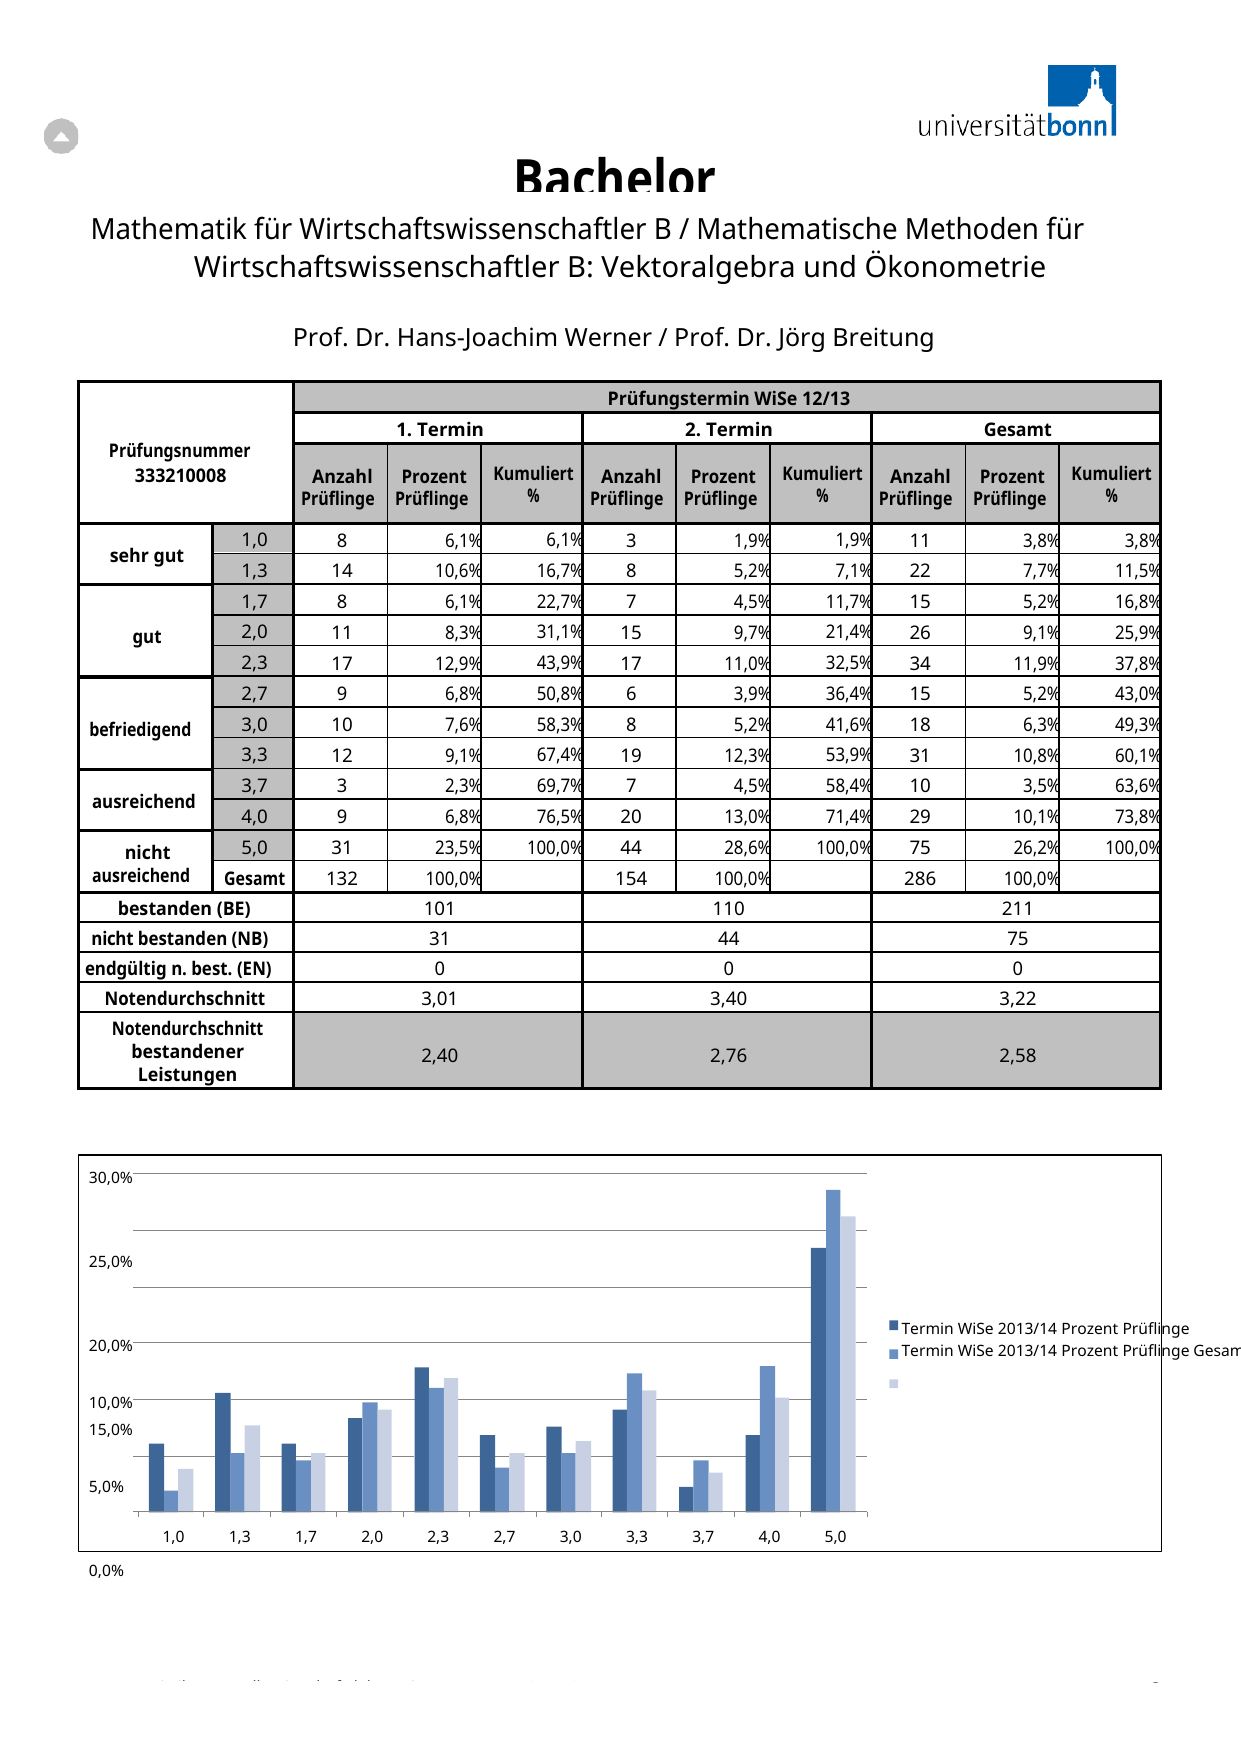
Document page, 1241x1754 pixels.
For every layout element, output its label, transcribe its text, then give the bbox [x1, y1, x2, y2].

table_cell 63,6% [1060, 769, 1159, 798]
table_cell 58,4% [771, 769, 870, 798]
table_cell 1,9% [677, 525, 769, 552]
table_cell 11 [873, 525, 965, 552]
table_cell 2,7 [214, 677, 292, 706]
table_cell 10,8% [966, 738, 1058, 768]
table_cell 19 [584, 738, 675, 768]
table_cell 6,3% [966, 708, 1058, 737]
table_cell 11 [295, 616, 387, 645]
table_cell 3,8% [1060, 525, 1159, 552]
table_cell 53,9% [771, 738, 870, 768]
text Prof. Dr. Hans-Joachim Werner / Prof. Dr. Jörg Breitung [293, 320, 1178, 354]
table_cell 1,0 [214, 525, 292, 552]
table_cell 2,76 [584, 1013, 870, 1087]
table_cell 17 [584, 646, 675, 675]
table_cell 23,5% [388, 831, 480, 860]
table_cell 25,9% [1060, 616, 1159, 645]
table_cell 22,7% [482, 585, 581, 614]
table_cell 21,4% [771, 616, 870, 645]
table_cell Gesamt [214, 861, 292, 891]
table_cell 12,3% [677, 738, 769, 768]
table_cell 211 [873, 894, 1159, 921]
table_cell 58,3% [482, 708, 581, 737]
table_cell 44 [584, 831, 675, 860]
table_cell 22 [873, 554, 965, 583]
table_cell 1,7 [214, 585, 292, 614]
table_cell 14 [295, 554, 387, 583]
table_cell 13,0% [677, 800, 769, 829]
table_cell 29 [873, 800, 965, 829]
table_cell 3,5% [966, 769, 1058, 798]
table_cell Anzahl Prüflinge [295, 445, 387, 522]
table_cell 37,8% [1060, 646, 1159, 675]
table_cell 6,1% [388, 585, 480, 614]
table_cell ausreichend [80, 771, 211, 829]
table_cell [771, 861, 870, 891]
table_cell [482, 861, 581, 891]
table_cell 2,3% [388, 769, 480, 798]
table_cell 1. Termin [295, 414, 581, 442]
table_cell 154 [584, 861, 675, 891]
table_cell 75 [873, 831, 965, 860]
table_cell 7 [584, 769, 675, 798]
table_cell 15 [873, 585, 965, 614]
table_cell 5,2% [677, 708, 769, 737]
table_cell 49,3% [1060, 708, 1159, 737]
table_cell Notendurchschnitt bestandener Leistungen [80, 1013, 292, 1087]
table_cell 18 [873, 708, 965, 737]
table_cell 7,6% [388, 708, 480, 737]
picture [43, 118, 79, 154]
table_cell Anzahl Prüflinge [584, 445, 675, 522]
table_cell 11,0% [677, 646, 769, 675]
table_cell [1060, 861, 1159, 891]
table_cell 0 [295, 953, 581, 981]
table_cell 31 [295, 923, 581, 951]
table_cell 3,8% [966, 525, 1058, 552]
table_cell 16,7% [482, 554, 581, 583]
table_cell 3,3 [214, 738, 292, 768]
table_cell 2,3 [214, 646, 292, 675]
table_cell Kumuliert % [771, 445, 870, 522]
table_cell 17 [295, 646, 387, 675]
table_cell 71,4% [771, 800, 870, 829]
table_cell 100,0% [966, 861, 1058, 891]
table_cell 0 [873, 953, 1159, 981]
table_cell 32,5% [771, 646, 870, 675]
table_cell Anzahl Prüflinge [873, 445, 965, 522]
table_cell befriedigend [80, 679, 211, 768]
table_cell 8 [584, 708, 675, 737]
table_cell 4,0 [214, 800, 292, 829]
table_header Prüfungsnummer 333210008 [80, 383, 292, 522]
table_cell 76,5% [482, 800, 581, 829]
table_cell 10 [873, 769, 965, 798]
table_cell 1,3 [214, 554, 292, 583]
table_cell 110 [584, 894, 870, 921]
table_cell 10,6% [388, 554, 480, 583]
table_cell 0 [584, 953, 870, 981]
table_cell 100,0% [771, 831, 870, 860]
table_cell 69,7% [482, 769, 581, 798]
table_cell 8 [584, 554, 675, 583]
table_cell nicht ausreichend [80, 832, 211, 891]
table_cell 44 [584, 923, 870, 951]
table_cell 5,2% [966, 677, 1058, 706]
table_cell 34 [873, 646, 965, 675]
table_cell 7,1% [771, 554, 870, 583]
table_cell 101 [295, 894, 581, 921]
table_cell 100,0% [482, 831, 581, 860]
table_cell 75 [873, 923, 1159, 951]
table_cell 4,5% [677, 585, 769, 614]
table_cell 31,1% [482, 616, 581, 645]
table_cell 2,40 [295, 1013, 581, 1087]
table_cell 3,0 [214, 708, 292, 737]
table_cell 9,7% [677, 616, 769, 645]
table_cell 100,0% [677, 861, 769, 891]
table_cell sehr gut [80, 525, 211, 583]
table_cell 286 [873, 861, 965, 891]
table_cell 132 [295, 861, 387, 891]
table_cell 100,0% [1060, 831, 1159, 860]
table_cell 7,7% [966, 554, 1058, 583]
table_cell 3,7 [214, 769, 292, 798]
table_cell 9 [295, 677, 387, 706]
table_cell 43,0% [1060, 677, 1159, 706]
table_cell nicht bestanden (NB) [80, 923, 292, 951]
table_cell Kumuliert % [482, 445, 581, 522]
table_cell 7 [584, 585, 675, 614]
table_cell 16,8% [1060, 585, 1159, 614]
table_cell 28,6% [677, 831, 769, 860]
table_cell 2. Termin [584, 414, 870, 442]
table_cell 8,3% [388, 616, 480, 645]
table_cell 3,40 [584, 983, 870, 1011]
table_cell 3,9% [677, 677, 769, 706]
table_cell 9,1% [966, 616, 1058, 645]
table_cell Kumuliert % [1060, 445, 1159, 522]
table_cell 43,9% [482, 646, 581, 675]
table_cell Gesamt [873, 414, 1159, 442]
table_cell 31 [873, 738, 965, 768]
table_cell 5,2% [966, 585, 1058, 614]
table_cell gut [80, 586, 211, 675]
table_cell 9,1% [388, 738, 480, 768]
table_cell 10,1% [966, 800, 1058, 829]
table_cell 3 [295, 769, 387, 798]
table_cell Prozent Prüflinge [966, 445, 1058, 522]
table_cell 100,0% [388, 861, 480, 891]
table_cell 6,1% [482, 525, 581, 552]
table_cell 67,4% [482, 738, 581, 768]
table_cell 11,9% [966, 646, 1058, 675]
table_cell 50,8% [482, 677, 581, 706]
table_cell 6 [584, 677, 675, 706]
table_cell 8 [295, 525, 387, 552]
table_cell 3 [584, 525, 675, 552]
table_header Prüfungstermin WiSe 12/13 [295, 383, 1159, 411]
table_cell 9 [295, 800, 387, 829]
table_cell 6,8% [388, 677, 480, 706]
table_cell bestanden (BE) [80, 894, 292, 921]
table_cell endgültig n. best. (EN) [80, 953, 292, 981]
table_cell 12 [295, 738, 387, 768]
table_cell 15 [873, 677, 965, 706]
table_cell 31 [295, 831, 387, 860]
table_cell 6,1% [388, 525, 480, 552]
table_cell 3,22 [873, 983, 1159, 1011]
table_cell 11,5% [1060, 554, 1159, 583]
table_cell 26 [873, 616, 965, 645]
table_cell Prozent Prüflinge [388, 445, 480, 522]
text Mathematik für Wirtschaftswissenschaftler B / Mathematische Methoden für Wirtschaftswissenschaftler B: Vektoralgebra und Ökonometrie [90, 208, 1178, 286]
table_cell 20 [584, 800, 675, 829]
picture [919, 65, 1117, 136]
table_cell 12,9% [388, 646, 480, 675]
table_cell Notendurchschnitt [80, 983, 292, 1011]
table_cell 1,9% [771, 525, 870, 552]
table_cell 41,6% [771, 708, 870, 737]
table_cell 4,5% [677, 769, 769, 798]
table_cell 2,58 [873, 1013, 1159, 1087]
table_cell 36,4% [771, 677, 870, 706]
table_cell 3,01 [295, 983, 581, 1011]
table_cell 11,7% [771, 585, 870, 614]
table_cell 10 [295, 708, 387, 737]
table_cell 8 [295, 585, 387, 614]
table_cell 73,8% [1060, 800, 1159, 829]
table_cell 2,0 [214, 616, 292, 645]
table_cell 15 [584, 616, 675, 645]
table_cell Prozent Prüflinge [677, 445, 769, 522]
table_cell 60,1% [1060, 738, 1159, 768]
table_cell 26,2% [966, 831, 1058, 860]
table_cell 5,2% [677, 554, 769, 583]
table_cell 5,0 [214, 831, 292, 860]
table_cell 6,8% [388, 800, 480, 829]
